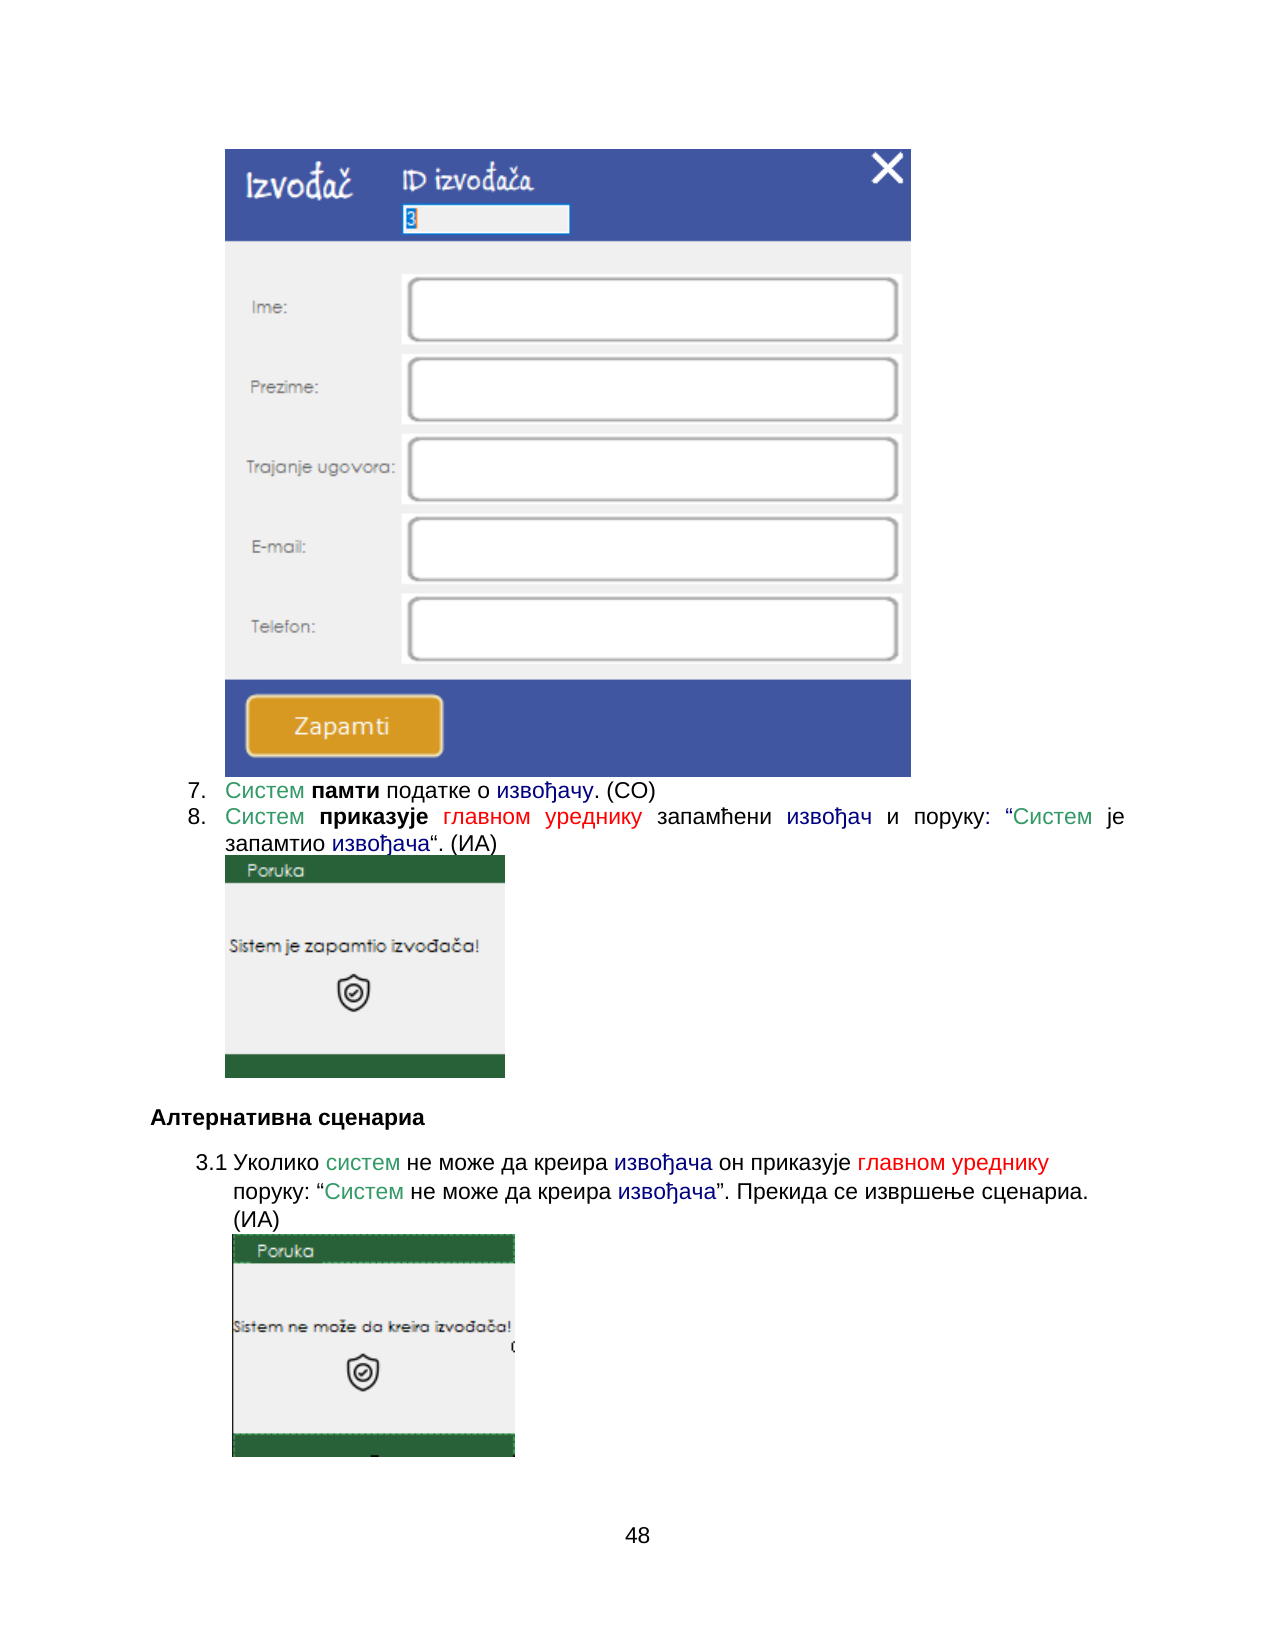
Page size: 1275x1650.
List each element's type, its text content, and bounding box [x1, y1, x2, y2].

list Уколико систем не може да креира извођача он приказује главном уреднику поруку: “Систем не може да креира извођача”. Прекида се извршење сценариа. (ИА) [195, 1149, 1125, 1232]
picture [225, 855, 505, 1078]
text Алтернативна сценариа [150, 1104, 1125, 1131]
list Систем памти податке о извођачу. (СО) [187, 777, 1125, 803]
picture [232, 1234, 515, 1457]
list Систем приказује главном уреднику запамћени извођач и поруку: “Систем је запамтио извођача“. (ИА) [187, 803, 1125, 856]
picture [225, 149, 911, 777]
